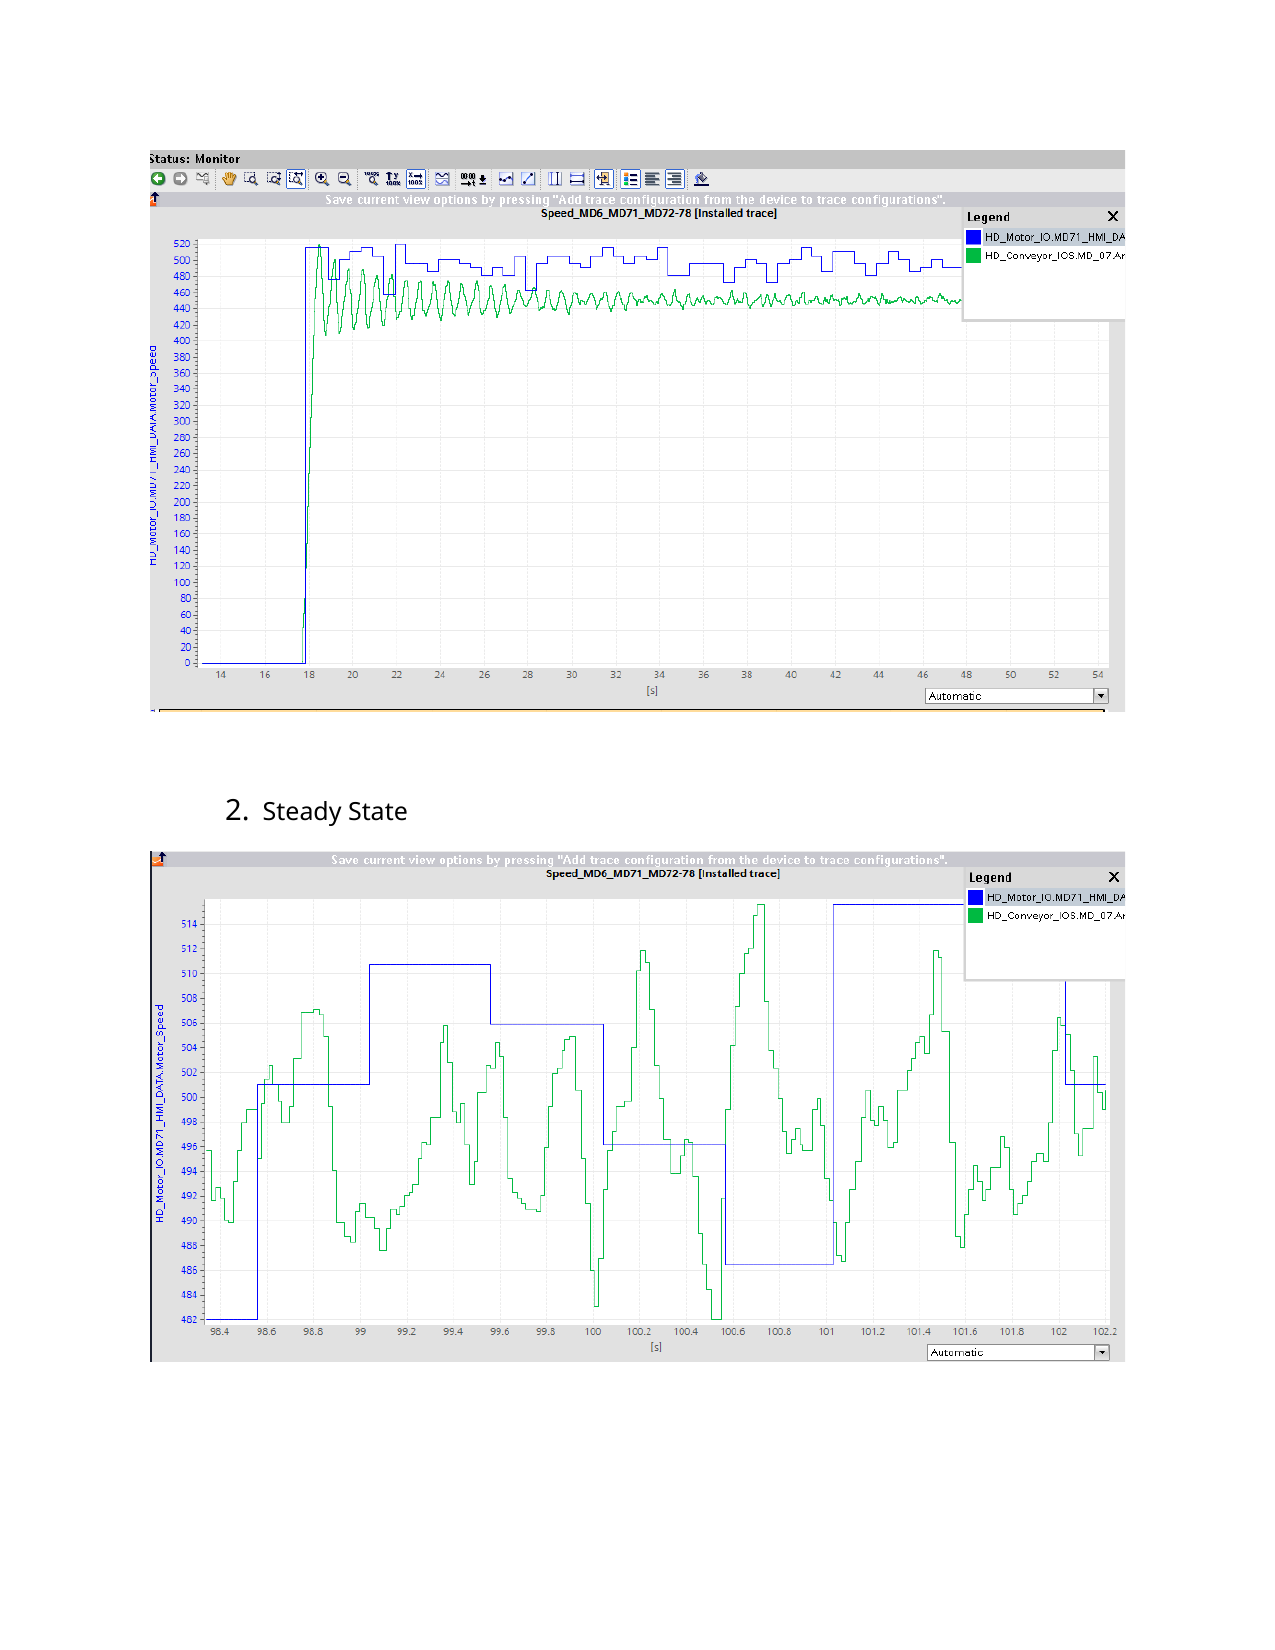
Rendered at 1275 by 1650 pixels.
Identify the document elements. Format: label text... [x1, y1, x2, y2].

picture [150, 851, 1125, 1362]
list Steady State [225, 789, 1125, 829]
picture [150, 150, 1125, 712]
